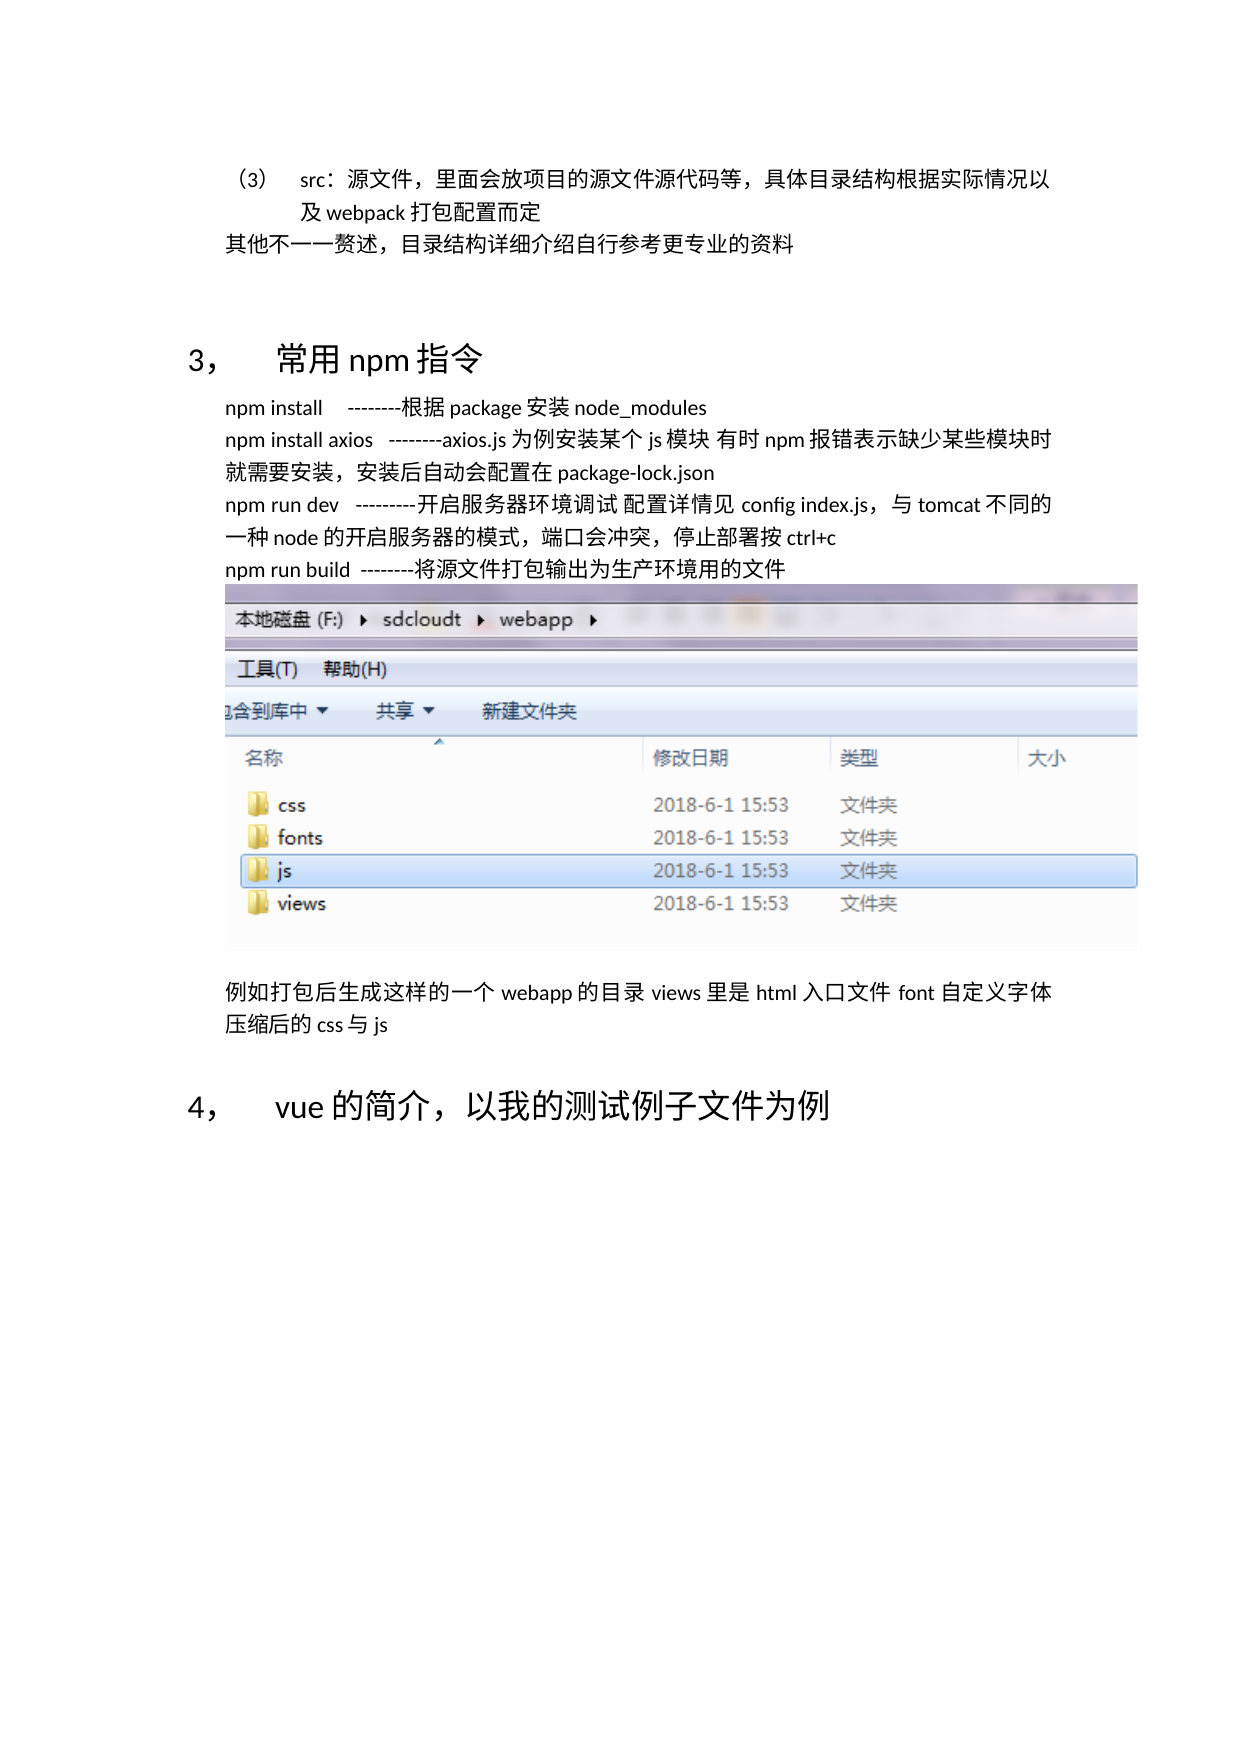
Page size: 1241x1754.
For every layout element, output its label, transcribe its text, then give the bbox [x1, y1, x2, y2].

list 常用npm指令 [187, 324, 1053, 389]
list vue的简介，以我的测试例子文件为例 [187, 1072, 1053, 1137]
list npm install --------根据package安装node_modules [225, 389, 1053, 422]
list 例如打包后生成这样的一个webapp的目录 views里是html入口文件 font自定义字体 压缩后的css与js [225, 974, 1053, 1039]
list src：源文件，里面会放项目的源文件源代码等，具体目录结构根据实际情况以及webpack打包配置而定 [225, 162, 1053, 227]
list npm run build --------将源文件打包输出为生产环境用的文件 [225, 552, 1053, 584]
list npm install axios --------axios.js为例安装某个js模块 有时npm报错表示缺少某些模块时就需要安装，安装后自动会配置在package-lock.json [225, 422, 1053, 487]
text 其他不一一赘述，目录结构详细介绍自行参考更专业的资料 [225, 227, 1053, 259]
picture [225, 584, 1138, 951]
list npm run dev ---------开启服务器环境调试 配置详情见config index.js，与tomcat不同的一种node的开启服务器的模式，端口会冲突，停止部署按ctrl+c [225, 487, 1053, 552]
